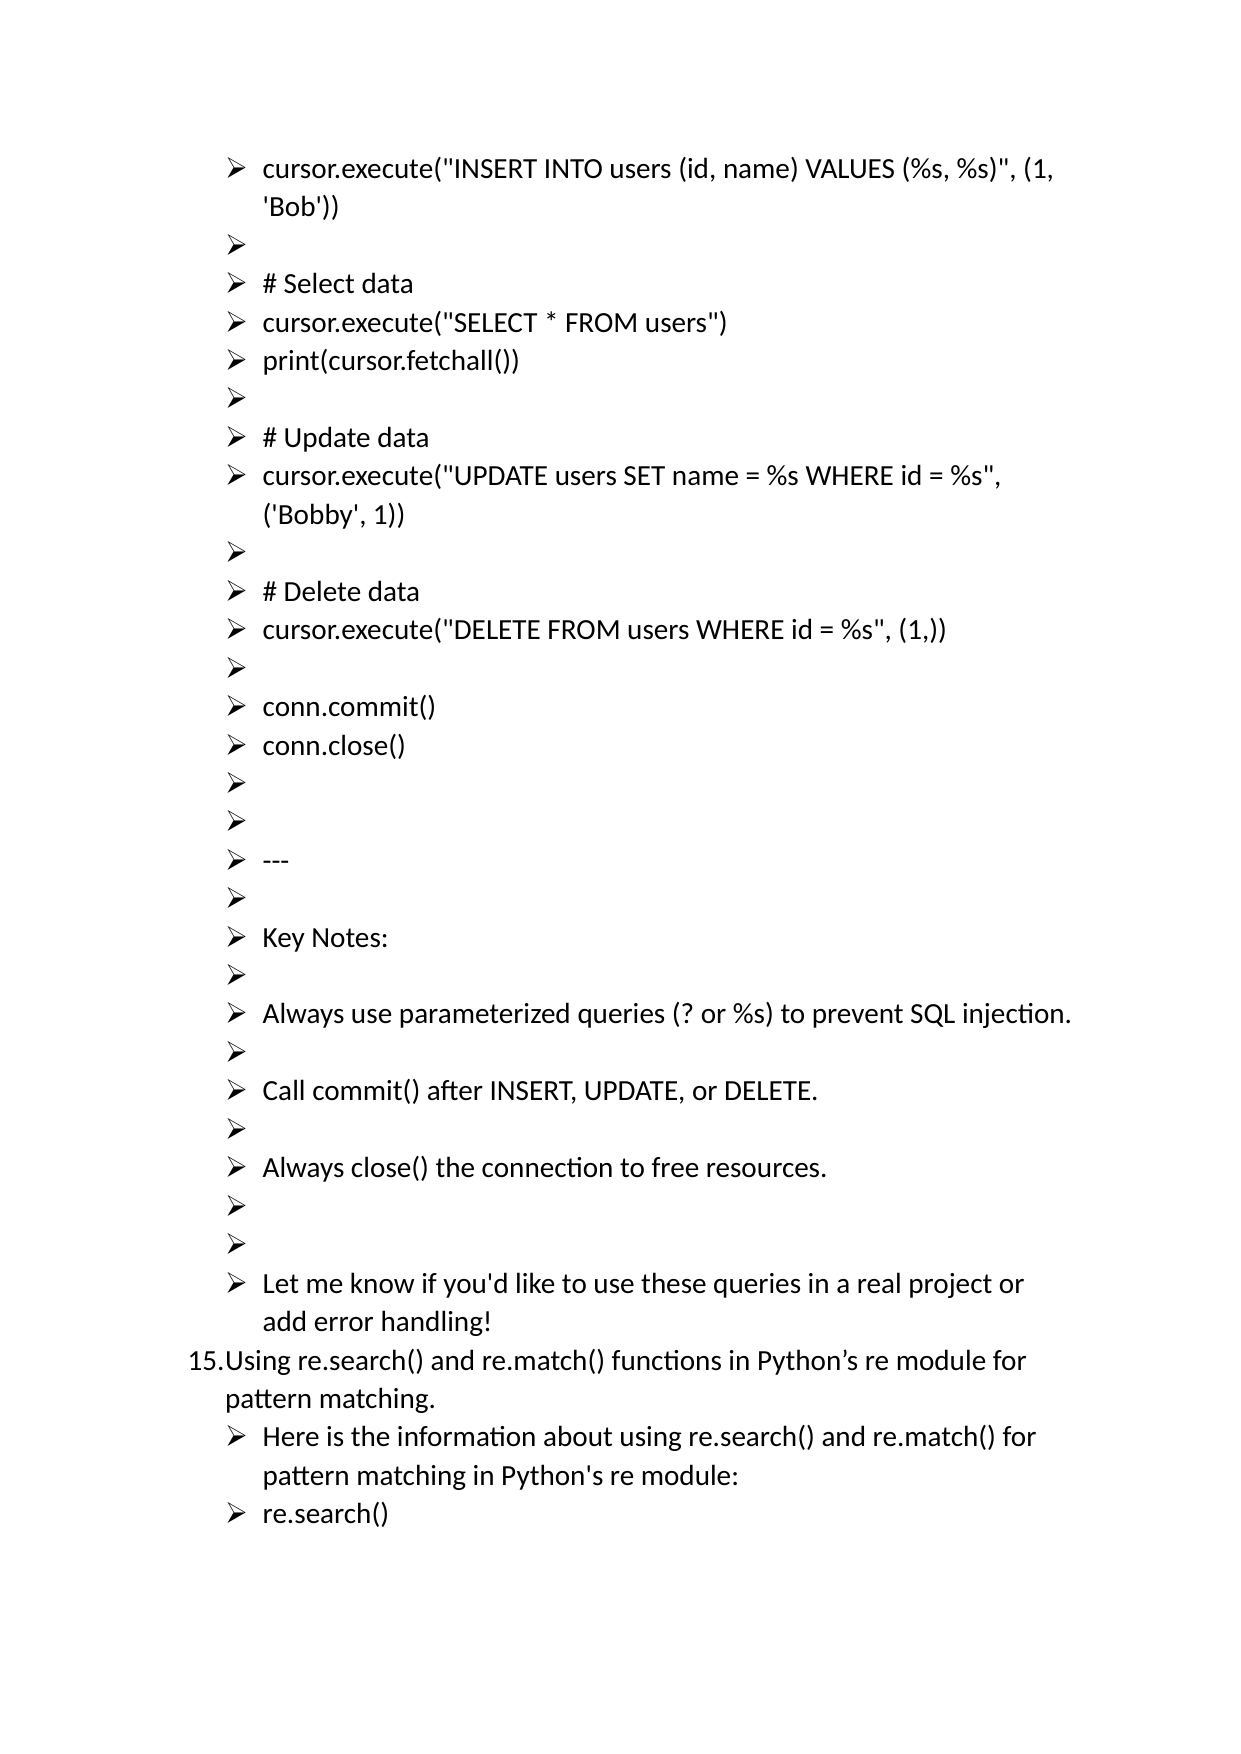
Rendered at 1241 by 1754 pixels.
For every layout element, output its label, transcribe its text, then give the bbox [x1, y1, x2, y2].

list cursor.execute("UPDATE users SET name = %s WHERE id = %s", ('Bobby', 1)) [225, 457, 1090, 532]
list conn.close() [225, 727, 1090, 762]
list print(cursor.fetchall()) [225, 342, 1090, 378]
list Using re.search() and re.match() functions in Python’s re module for pattern matching. [187, 1342, 1090, 1416]
list --- [225, 842, 1090, 877]
list conn.commit() [225, 688, 1090, 724]
list Here is the information about using re.search() and re.match() for pattern matching in Python's re module: [225, 1418, 1090, 1492]
list Key Notes: [225, 919, 1090, 954]
list Let me know if you'd like to use these queries in a real project or add error handling! [225, 1265, 1090, 1339]
list cursor.execute("DELETE FROM users WHERE id = %s", (1,)) [225, 611, 1090, 647]
list Call commit() after INSERT, UPDATE, or DELETE. [225, 1072, 1090, 1108]
list cursor.execute("INSERT INTO users (id, name) VALUES (%s, %s)", (1, 'Bob')) [225, 150, 1090, 224]
list cursor.execute("SELECT * FROM users") [225, 304, 1090, 339]
list # Select data [225, 265, 1090, 301]
list # Update data [225, 419, 1090, 455]
list re.search() [225, 1495, 1090, 1531]
list Always use parameterized queries (? or %s) to prevent SQL injection. [225, 996, 1090, 1031]
list Always close() the connection to free resources. [225, 1149, 1090, 1185]
list # Delete data [225, 573, 1090, 608]
